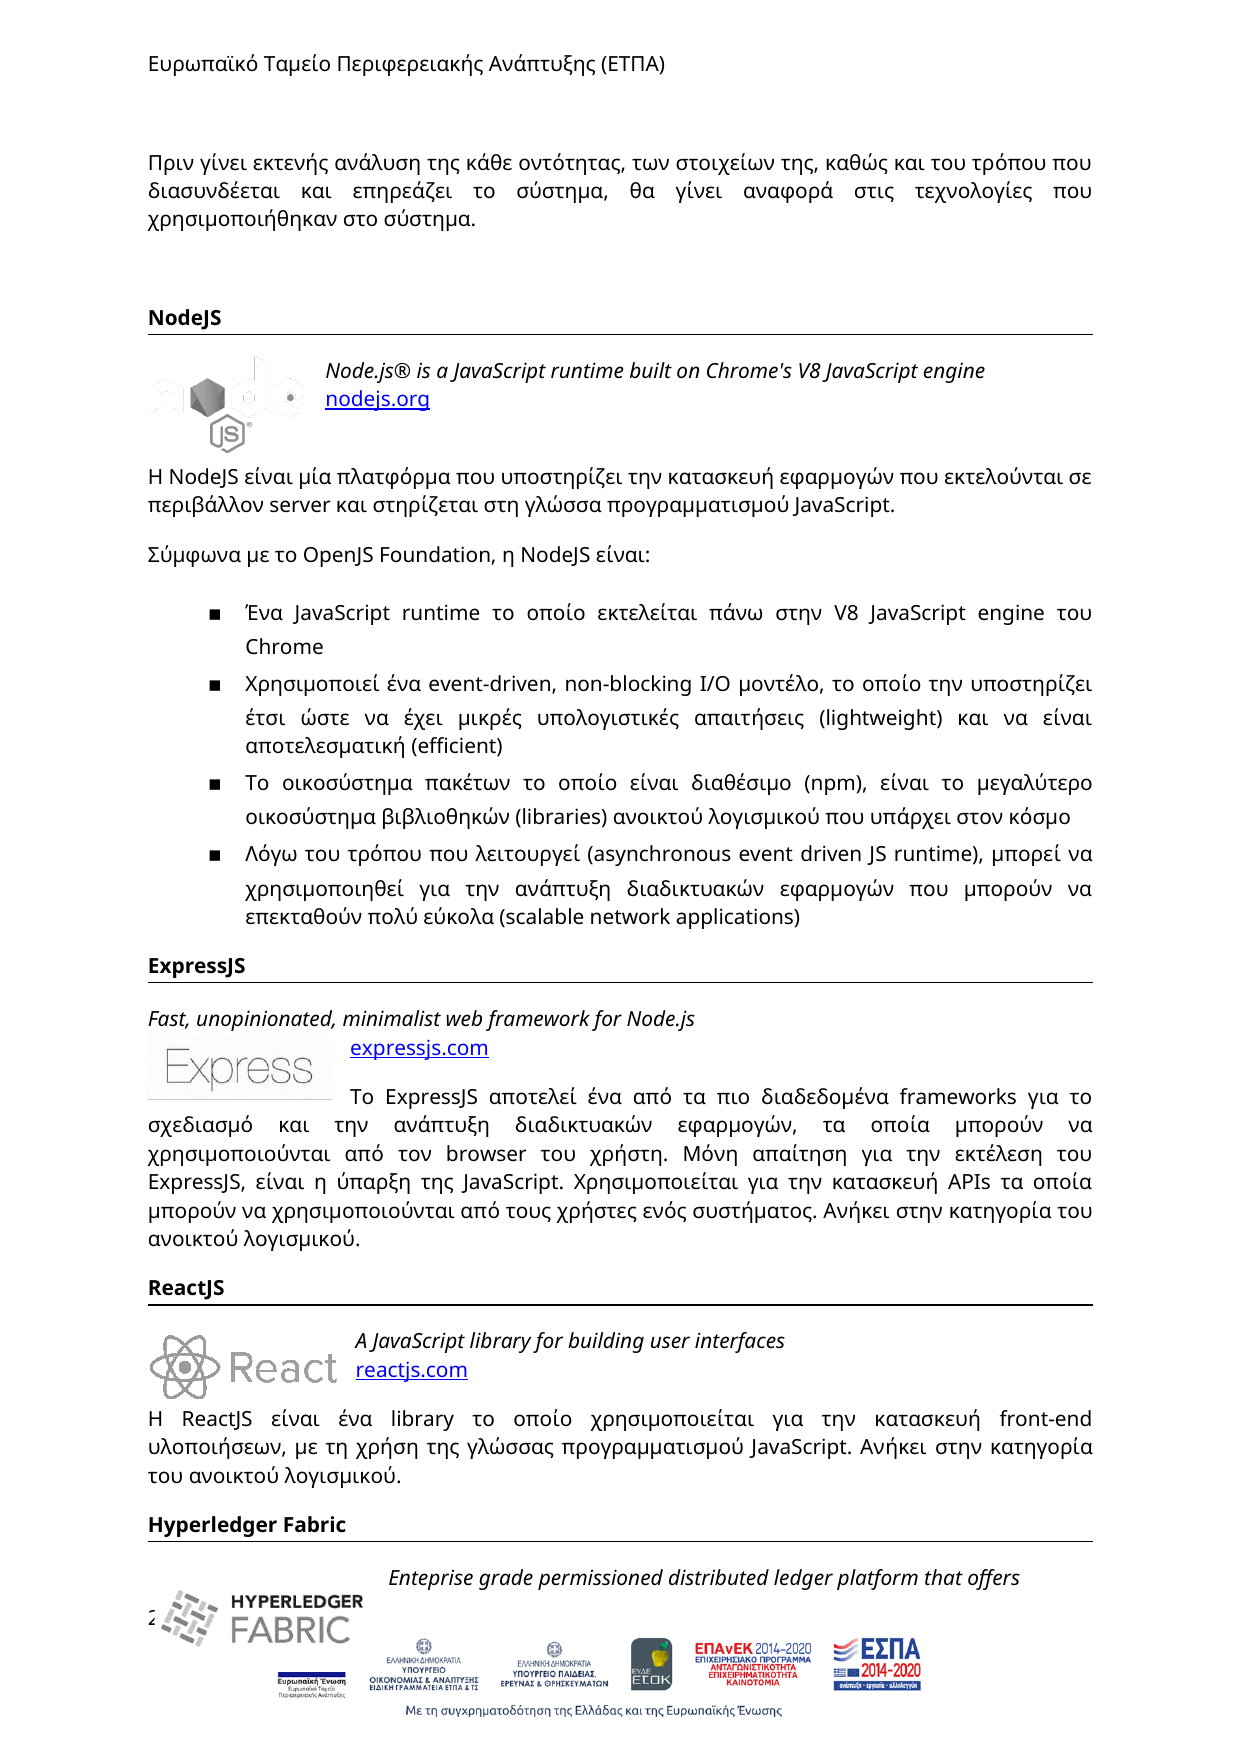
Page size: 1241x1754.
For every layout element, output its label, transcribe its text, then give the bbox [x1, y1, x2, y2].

list Λόγω του τρόπου που λειτουργεί (asynchronous event driven JS runtime), μπορεί να χρησιμοποιηθεί για την ανάπτυξη διαδικτυακών εφαρμογών που μπορούν να επεκταθούν πολύ εύκολα (scalable network applications) [208, 831, 1093, 931]
text nodejs.org [307, 384, 1093, 413]
text NodeJS [148, 303, 1093, 334]
list Χρησιμοποιεί ένα event-driven, non-blocking I/O μοντέλο, το οποίο την υποστηρίζει έτσι ώστε να έχει μικρές υπολογιστικές απαιτήσεις (lightweight) και να είναι αποτελεσματική (efficient) [208, 660, 1093, 760]
text Το ExpressJS αποτελεί ένα από τα πιο διαδεδομένα frameworks για το σχεδιασμό και την ανάπτυξη διαδικτυακών εφαρμογών, τα οποία μπορούν να χρησιμοποιούνται από τον browser του χρήστη. Μόνη απαίτηση για την εκτέλεση του ExpressJS, είναι η ύπαρξη της JavaScript. Χρησιμοποιείται για την κατασκευή APIs τα οποία μπορούν να χρησιμοποιούνται από τους χρήστες ενός συστήματος. Ανήκει στην κατηγορία του ανοικτού λογισμικού. [148, 1082, 1093, 1253]
text Η NodeJS είναι μία πλατφόρμα που υποστηρίζει την κατασκευή εφαρμογών που εκτελούνται σε περιβάλλον server και στηρίζεται στη γλώσσα προγραμματισμού JavaScript. [148, 462, 1093, 519]
text ExpressJS [148, 951, 1093, 982]
picture [146, 1033, 332, 1100]
text Fast, unopinionated, minimalist web framework for Node.js [148, 1004, 1093, 1033]
list Το οικοσύστημα πακέτων το οποίο είναι διαθέσιμο (npm), είναι το μεγαλύτερο οικοσύστημα βιβλιοθηκών (libraries) ανοικτού λογισμικού που υπάρχει στον κόσμο [208, 760, 1093, 831]
text Σύμφωνα με το OpenJS Foundation, η NodeJS είναι: [148, 540, 1093, 568]
picture [150, 1335, 337, 1399]
text reactjs.com [337, 1355, 1093, 1383]
text Node.js® is a JavaScript runtime built on Chrome's V8 JavaScript engine [307, 356, 1093, 384]
text Πριν γίνει εκτενής ανάλυση της κάθε οντότητας, των στοιχείων της, καθώς και του τρόπου που διασυνδέεται και επηρεάζει το σύστημα, θα γίνει αναφορά στις τεχνολογίες που χρησιμοποιήθηκαν στο σύστημα. [148, 148, 1093, 233]
text expressjs.com [332, 1033, 1093, 1061]
picture [154, 1564, 935, 1717]
text Η ReactJS είναι ένα library το οποίο χρησιμοποιείται για την κατασκευή front-end υλοποιήσεων, με τη χρήση της γλώσσας προγραμματισμού JavaScript. Ανήκει στην κατηγορία του ανοικτού λογισμικού. [148, 1404, 1093, 1489]
text ReactJS [148, 1273, 1093, 1304]
list Ένα JavaScript runtime το οποίο εκτελείται πάνω στην V8 JavaScript engine του Chrome [208, 589, 1093, 660]
text A JavaScript library for building user interfaces [148, 1326, 1093, 1355]
text Hyperledger Fabric [148, 1510, 1093, 1541]
picture [150, 356, 307, 453]
text Enteprise grade permissioned distributed ledger platform that offers [148, 1563, 1093, 1592]
